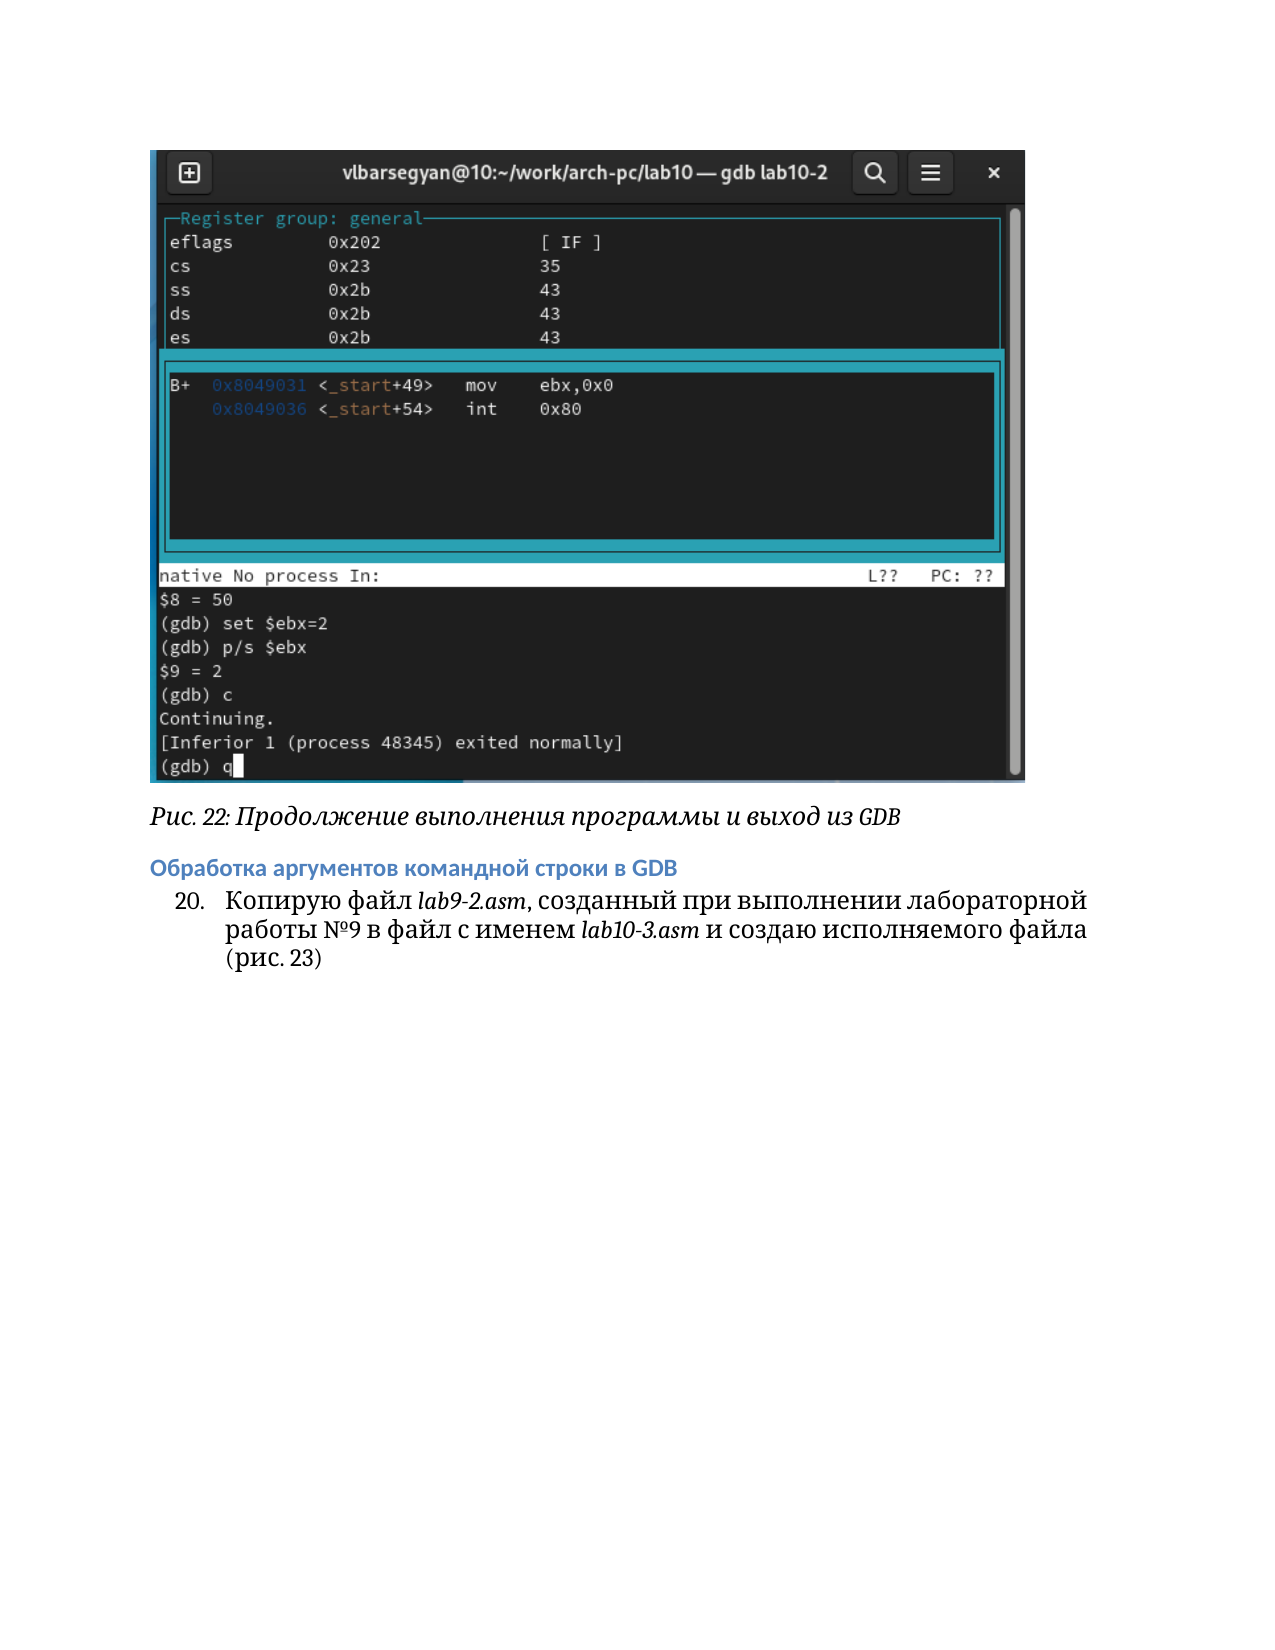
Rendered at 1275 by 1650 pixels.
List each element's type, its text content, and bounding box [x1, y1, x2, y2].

picture [150, 150, 1025, 783]
text Рис. 22: Продолжение выполнения программы и выход из GDB [150, 803, 1125, 832]
list Копирую файл lab9-2.asm, созданный при выполнении лабораторной работы №9 в файл с именем lab10-3.asm и создаю исполняемого файла (рис. 23) [175, 887, 1125, 973]
subtitle Обработка аргументов командной строки в GDB [150, 853, 1125, 883]
